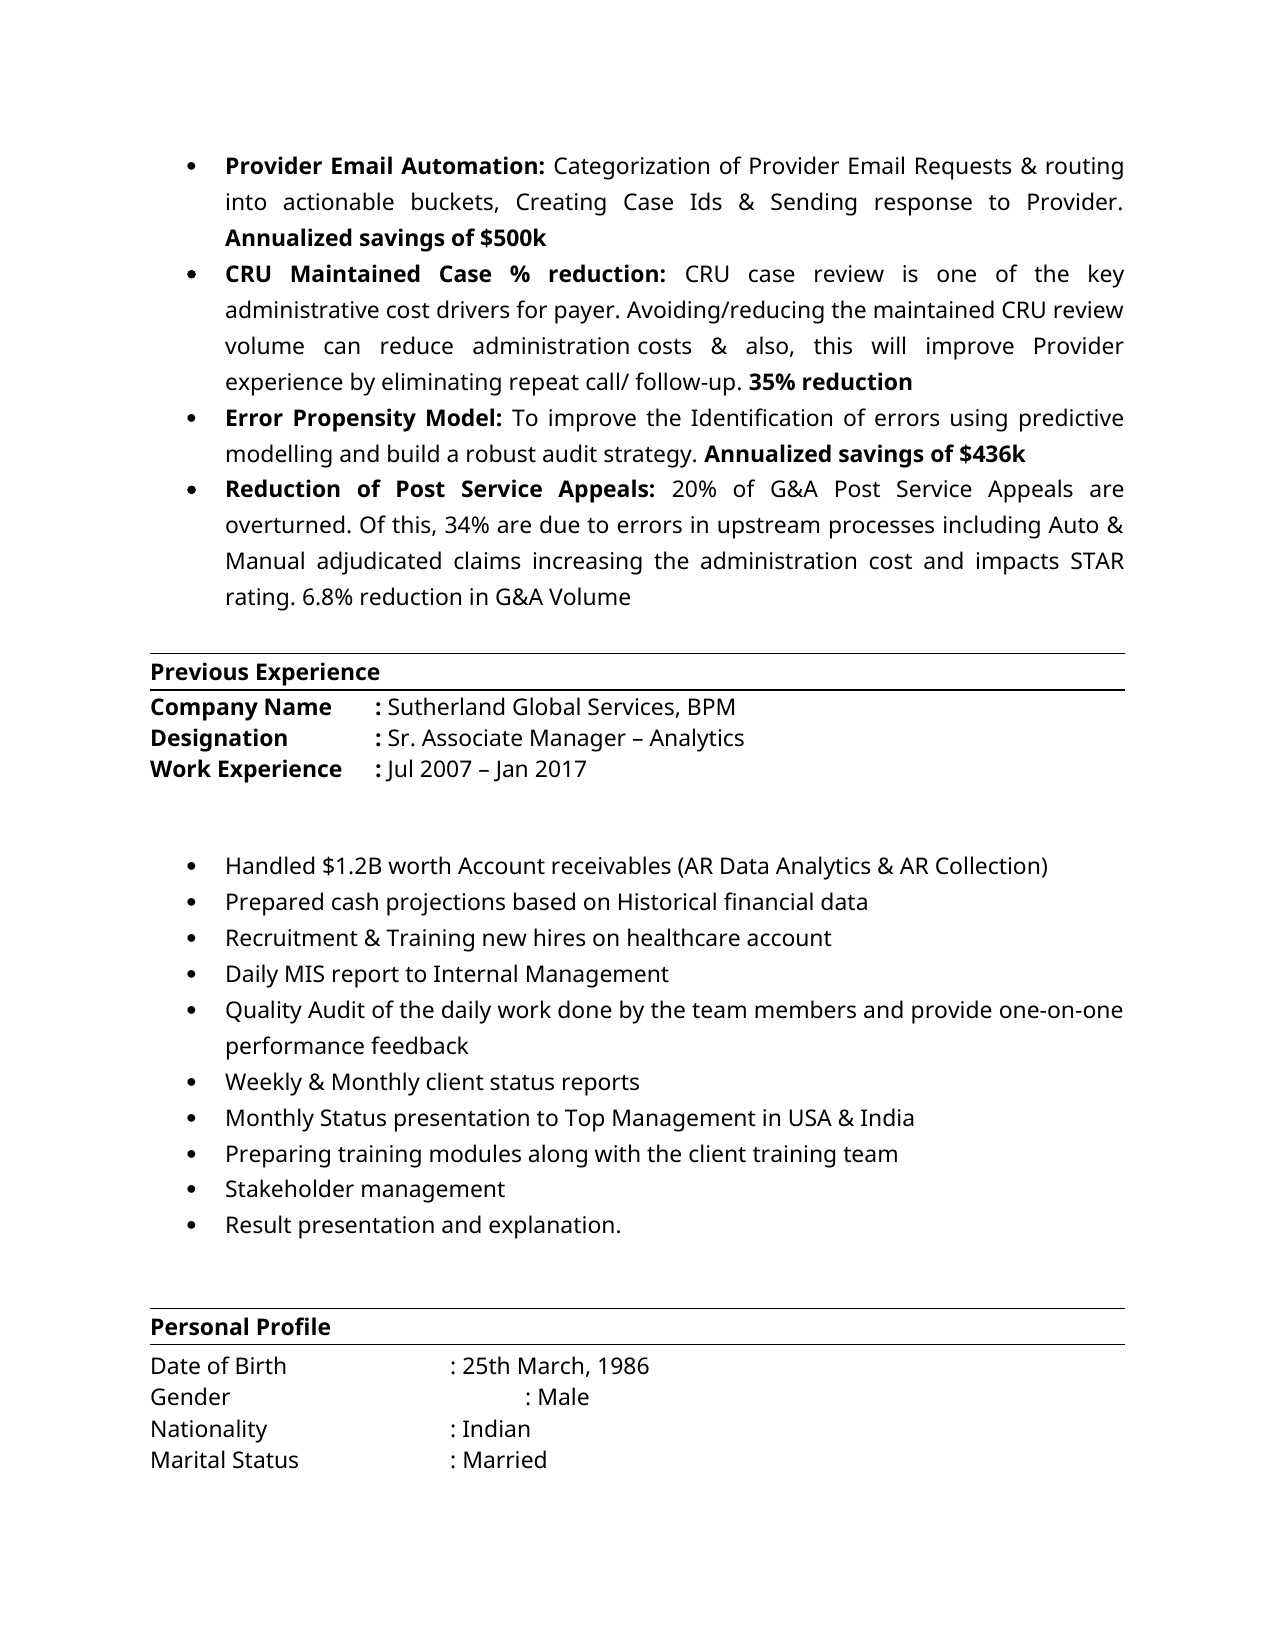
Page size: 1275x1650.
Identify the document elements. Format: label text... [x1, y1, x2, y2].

list Recruitment & Training new hires on healthcare account [187, 922, 1125, 953]
text Company Name : Sutherland Global Services, BPM [150, 691, 1125, 722]
text Designation : Sr. Associate Manager – Analytics [150, 722, 1125, 753]
text Previous Experience [150, 654, 1125, 689]
list Stakeholder management [187, 1173, 1125, 1205]
list Error Propensity Model: To improve the Identification of errors using predictive modelling and build a robust audit strategy. Annualized savings of $436k [187, 402, 1125, 469]
list Monthly Status presentation to Top Management in USA & India [187, 1102, 1125, 1133]
list Weekly & Monthly client status reports [187, 1066, 1125, 1097]
text Personal Profile [150, 1309, 1125, 1344]
text Date of Birth : 25th March, 1986 [150, 1350, 1125, 1381]
list Prepared cash projections based on Historical financial data [187, 886, 1125, 917]
list Quality Audit of the daily work done by the team members and provide one-on-one performance feedback [187, 994, 1125, 1061]
list CRU Maintained Case % reduction: CRU case review is one of the key administrative cost drivers for payer. Avoiding/reducing the maintained CRU review volume can reduce administration costs & also, this will improve Provider experience by eliminating repeat call/ follow-up. 35% reduction [187, 258, 1125, 397]
list Reduction of Post Service Appeals: 20% of G&A Post Service Appeals are overturned. Of this, 34% are due to errors in upstream processes including Auto & Manual adjudicated claims increasing the administration cost and impacts STAR rating. 6.8% reduction in G&A Volume [187, 473, 1125, 612]
list Provider Email Automation: Categorization of Provider Email Requests & routing into actionable buckets, Creating Case Ids & Sending response to Provider. Annualized savings of $500k [187, 150, 1125, 253]
list Handled $1.2B worth Account receivables (AR Data Analytics & AR Collection) [187, 850, 1125, 881]
text Work Experience : Jul 2007 – Jan 2017 [150, 753, 1125, 784]
text Gender : Male [150, 1381, 1125, 1412]
text Nationality : Indian [150, 1412, 1125, 1444]
list Result presentation and explanation. [187, 1209, 1125, 1241]
list Preparing training modules along with the client training team [187, 1137, 1125, 1169]
text Marital Status : Married [150, 1444, 1125, 1475]
list Daily MIS report to Internal Management [187, 958, 1125, 989]
